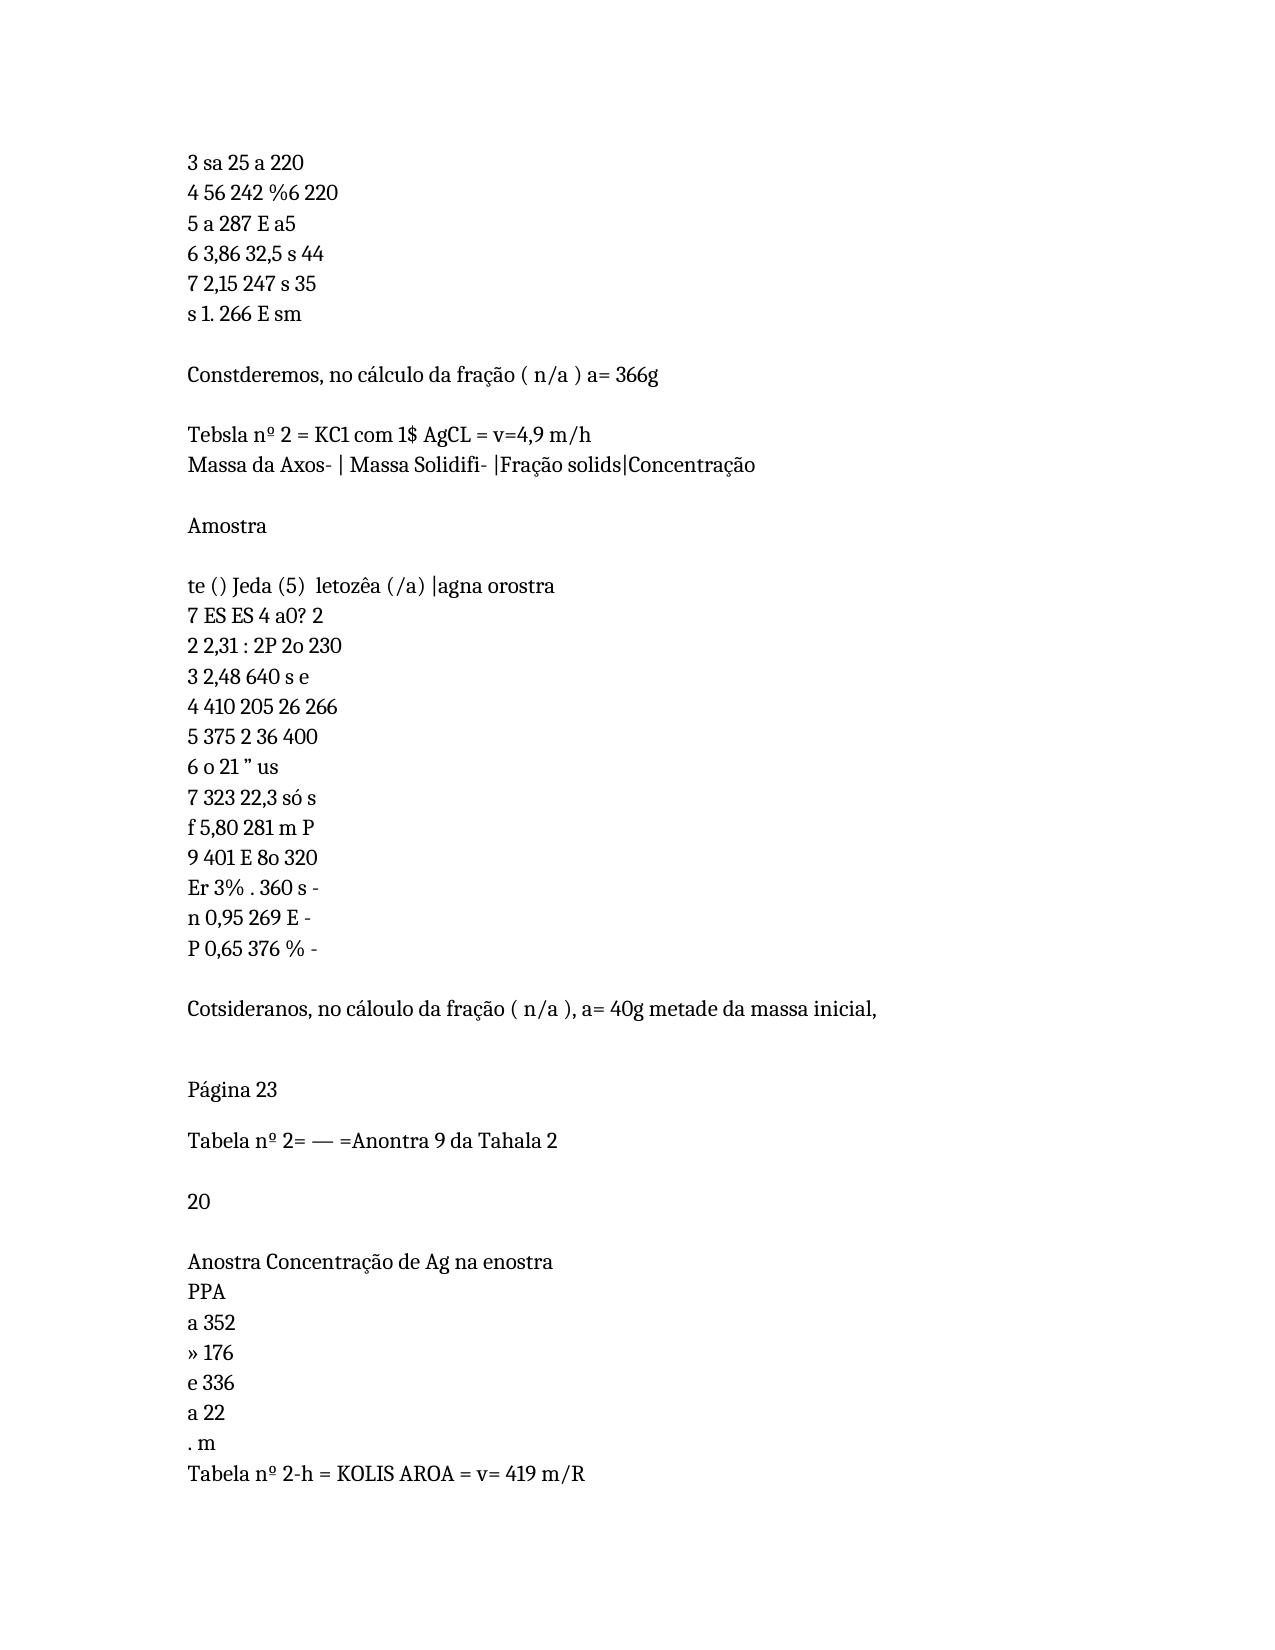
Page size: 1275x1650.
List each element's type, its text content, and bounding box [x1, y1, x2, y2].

text Página 23 [187, 1077, 1087, 1103]
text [187, 150, 1087, 1052]
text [187, 1128, 1087, 1487]
